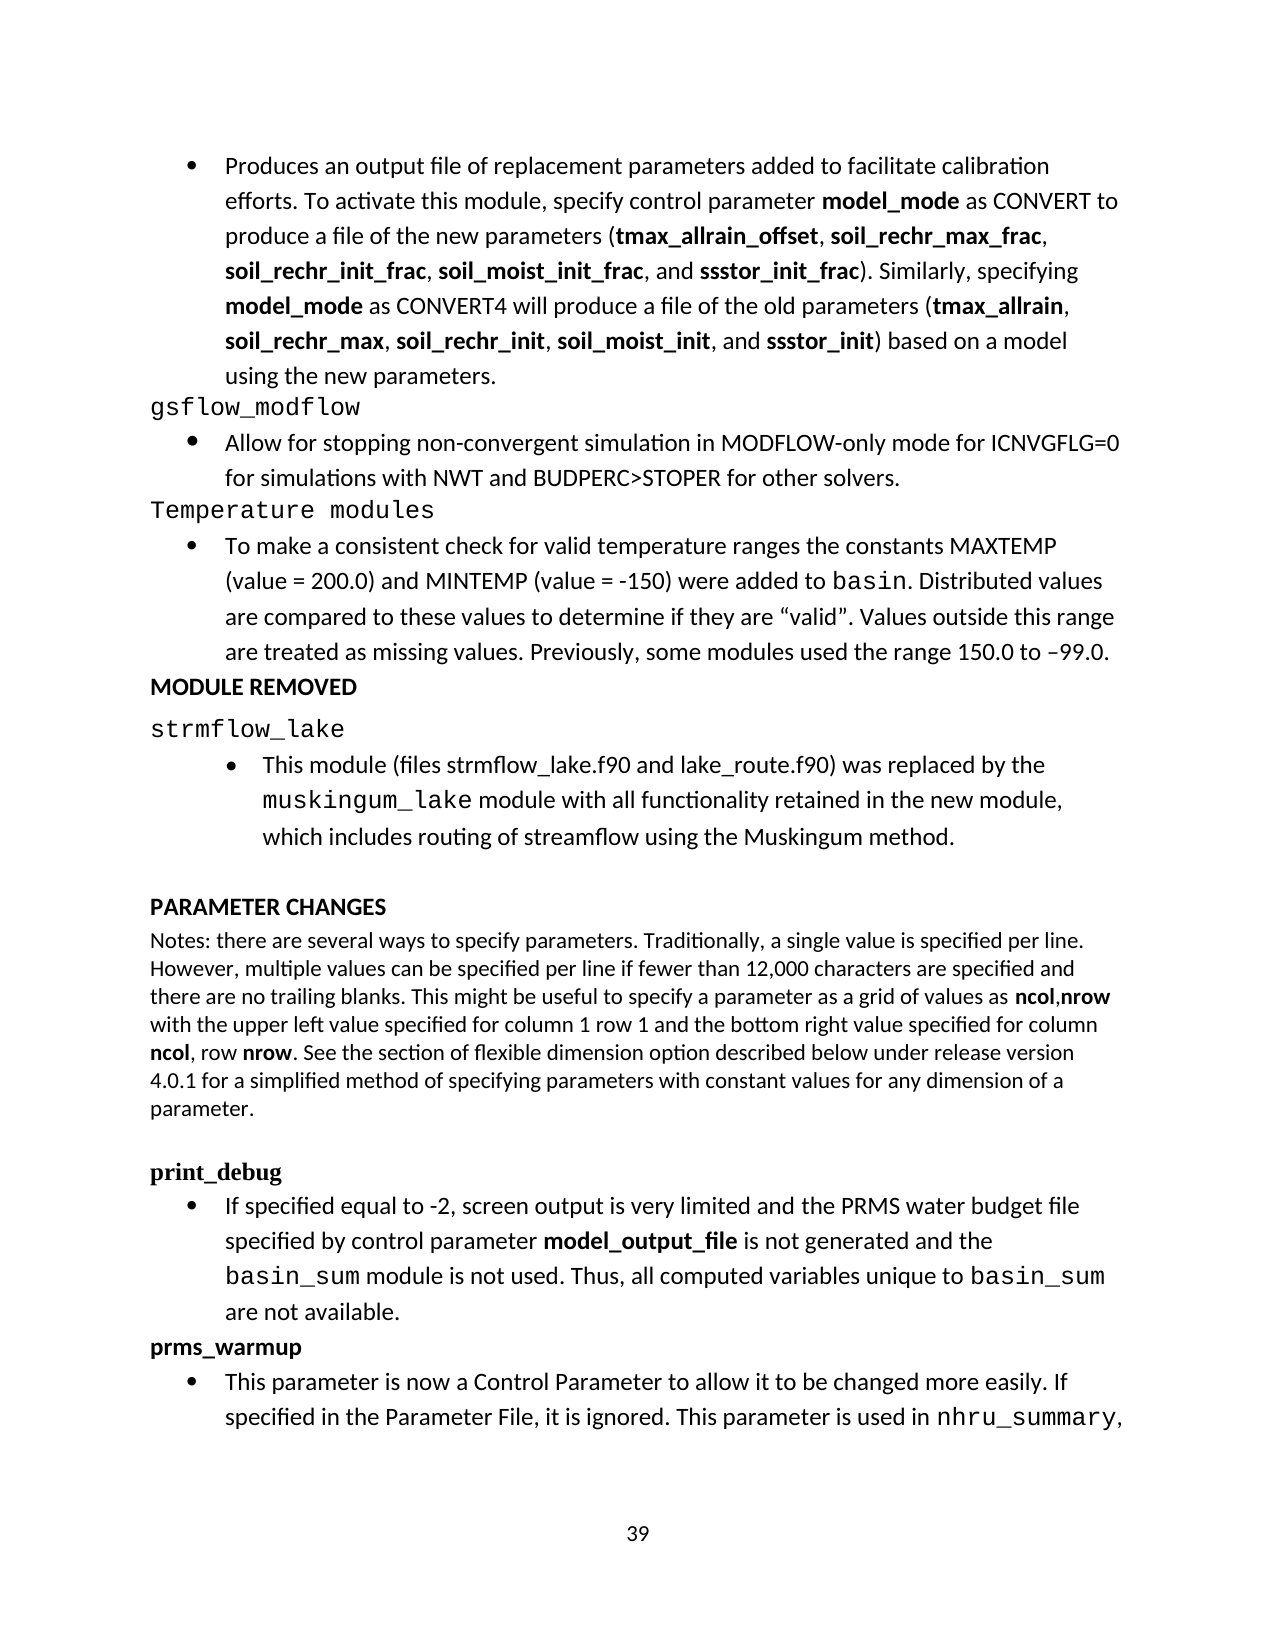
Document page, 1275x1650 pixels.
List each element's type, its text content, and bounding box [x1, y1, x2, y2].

list This module (files strmflow_lake.f90 and lake_route.f90) was replaced by the muskingum_lake module with all functionality retained in the new module, which includes routing of streamflow using the Muskingum method. [225, 749, 1125, 851]
text MODULE REMOVED [150, 671, 1125, 702]
text gsflow_modflow [150, 395, 1125, 423]
text Temperature modules [150, 498, 1125, 526]
text print_debug [150, 1157, 1125, 1186]
text PARAMETER CHANGES [150, 891, 1125, 921]
text Notes: there are several ways to specify parameters. Traditionally, a single value is specified per line. However, multiple values can be specified per line if fewer than 12,000 characters are specified and there are no trailing blanks. This might be useful to specify a parameter as a grid of values as ncol,nrow with the upper left value specified for column 1 row 1 and the bottom right value specified for column ncol, row nrow. See the section of flexible dimension option described below under release version 4.0.1 for a simplified method of specifying parameters with constant values for any dimension of a parameter. [150, 926, 1125, 1122]
list Produces an output file of replacement parameters added to facilitate calibration efforts. To activate this module, specify control parameter model_mode as CONVERT to produce a file of the new parameters (tmax_allrain_offset, soil_rechr_max_frac, soil_rechr_init_frac, soil_moist_init_frac, and ssstor_init_frac). Similarly, specifying model_mode as CONVERT4 will produce a file of the old parameters (tmax_allrain, soil_rechr_max, soil_rechr_init, soil_moist_init, and ssstor_init) based on a model using the new parameters. [187, 150, 1125, 391]
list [187, 1366, 1125, 1433]
text strmflow_lake [150, 717, 1125, 745]
text prms_warmup [150, 1331, 1125, 1362]
list If specified equal to -2, screen output is very limited and the PRMS water budget file specified by control parameter model_output_file is not generated and the basin_sum module is not used. Thus, all computed variables unique to basin_sum are not available. [187, 1190, 1125, 1327]
list Allow for stopping non-convergent simulation in MODFLOW-only mode for ICNVGFLG=0 for simulations with NWT and BUDPERC>STOPER for other solvers. [187, 427, 1125, 493]
list To make a consistent check for valid temperature ranges the constants MAXTEMP (value = 200.0) and MINTEMP (value = -150) were added to basin. Distributed values are compared to these values to determine if they are “valid”. Values outside this range are treated as missing values. Previously, some modules used the range 150.0 to –99.0. [187, 530, 1125, 667]
